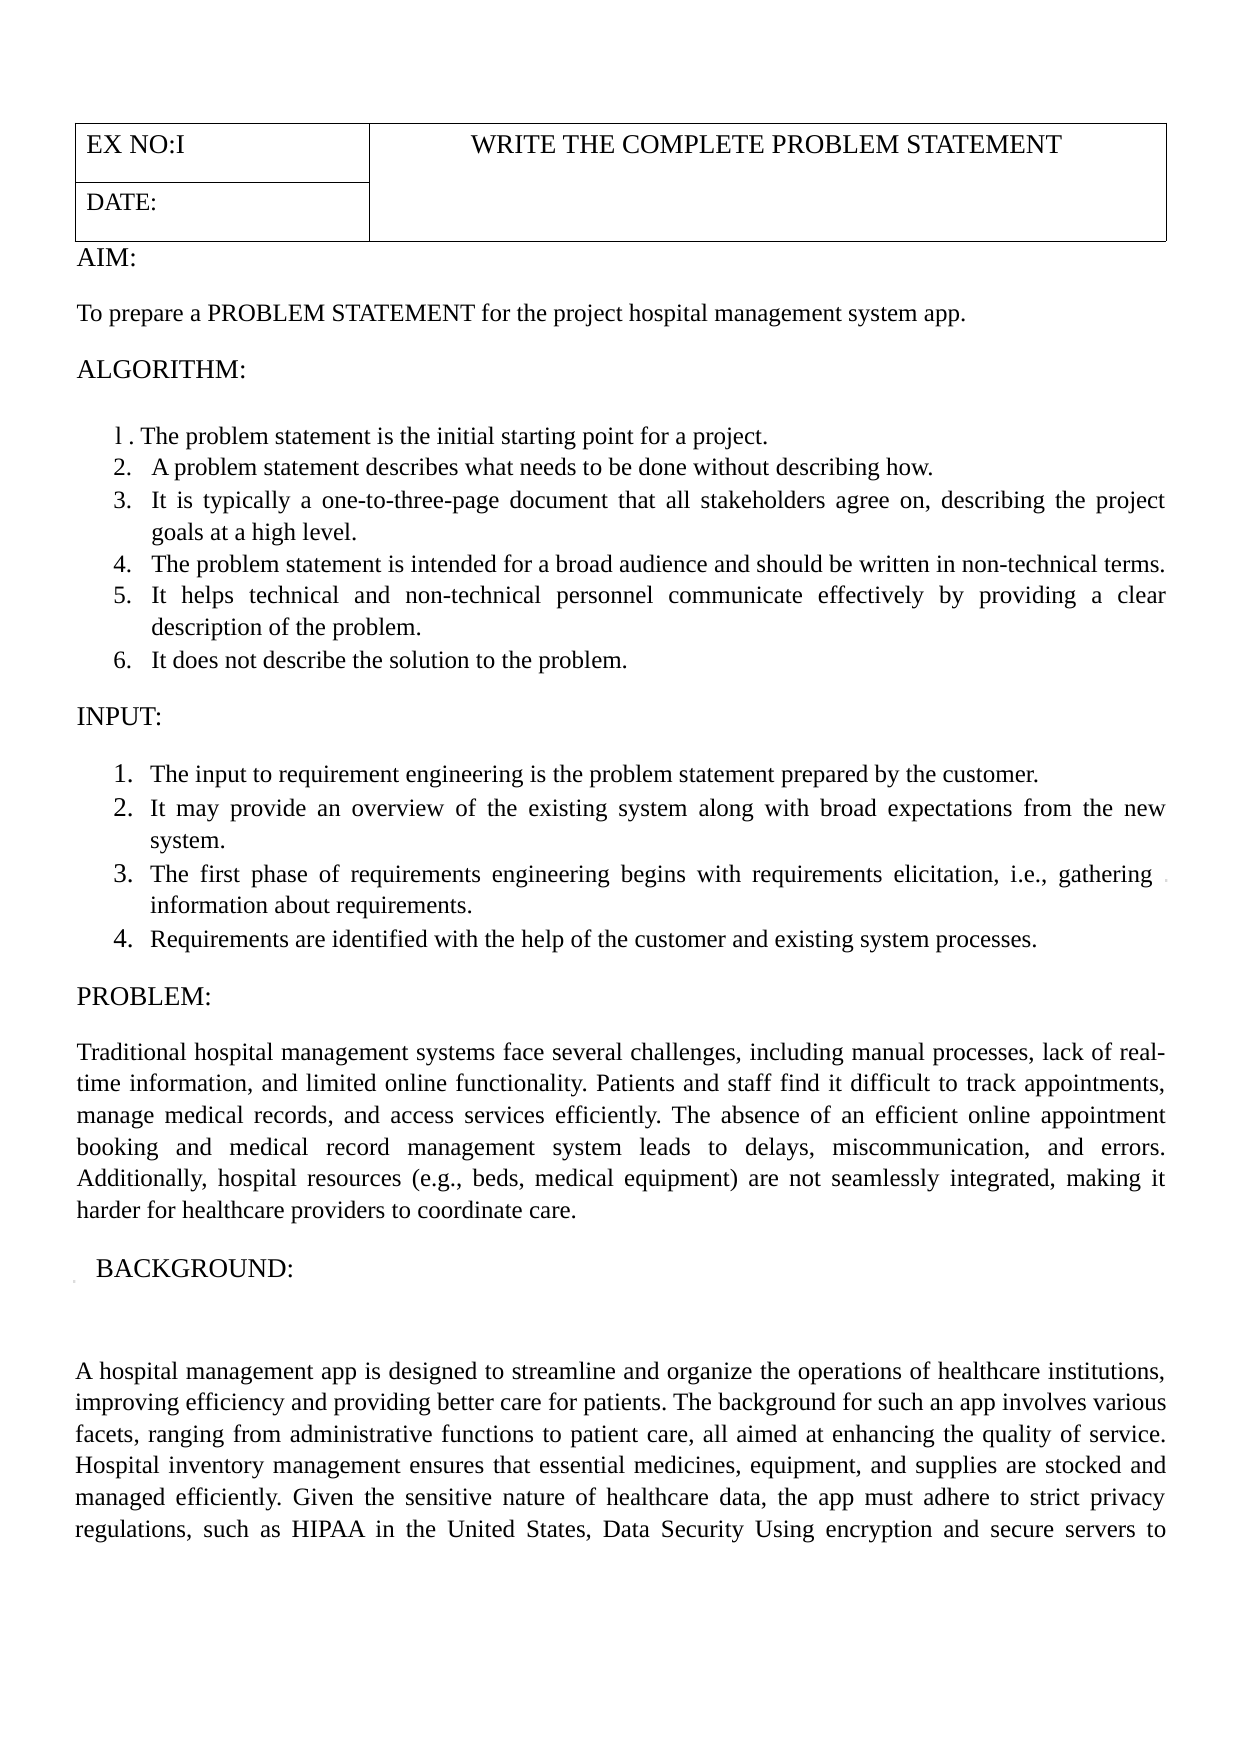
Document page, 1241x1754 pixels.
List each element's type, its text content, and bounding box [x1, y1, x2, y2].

table_header EX NO:I [76, 124, 369, 182]
list The first phase of requirements engineering begins with requirements elicitation, i.e., gathering information about requirements. [113, 857, 1167, 919]
text PROBLEM: [76, 980, 1167, 1011]
list It helps technical and non-technical personnel communicate effectively by providing a clear description of the problem. [113, 580, 1167, 641]
table_cell DATE: [76, 183, 369, 241]
list The problem statement is intended for a broad audience and should be written in non-technical terms. [113, 549, 1167, 578]
list It may provide an overview of the existing system along with broad expectations from the new system. [113, 791, 1167, 854]
text l . The problem statement is the initial starting point for a project. [115, 421, 1167, 449]
text AIM: [76, 241, 1167, 272]
list It is typically a one-to-three-page document that all stakeholders agree on, describing the project goals at a high level. [113, 485, 1167, 546]
text Traditional hospital management systems face several challenges, including manual processes, lack of real-time information, and limited online functionality. Patients and staff find it difficult to track appointments, manage medical records, and access services efficiently. The absence of an efficient online appointment booking and medical record management system leads to delays, miscommunication, and errors. Additionally, hospital resources (e.g., beds, medical equipment) are not seamlessly integrated, making it harder for healthcare providers to coordinate care. [76, 1037, 1167, 1223]
list Requirements are identified with the help of the customer and existing system processes. [113, 922, 1167, 953]
text INPUT: [76, 700, 1167, 731]
list It does not describe the solution to the problem. [113, 645, 1167, 674]
text BACKGROUND: [76, 1252, 1167, 1283]
text ALGORITHM: [76, 353, 1167, 384]
table_header WRITE THE COMPLETE PROBLEM STATEMENT [370, 124, 1166, 241]
list A problem statement describes what needs to be done without describing how. [113, 452, 1167, 481]
text To prepare a PROBLEM STATEMENT for the project hospital management system app. [76, 298, 1167, 327]
list The input to requirement engineering is the problem statement prepared by the customer. [113, 757, 1167, 788]
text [75, 1356, 1167, 1542]
